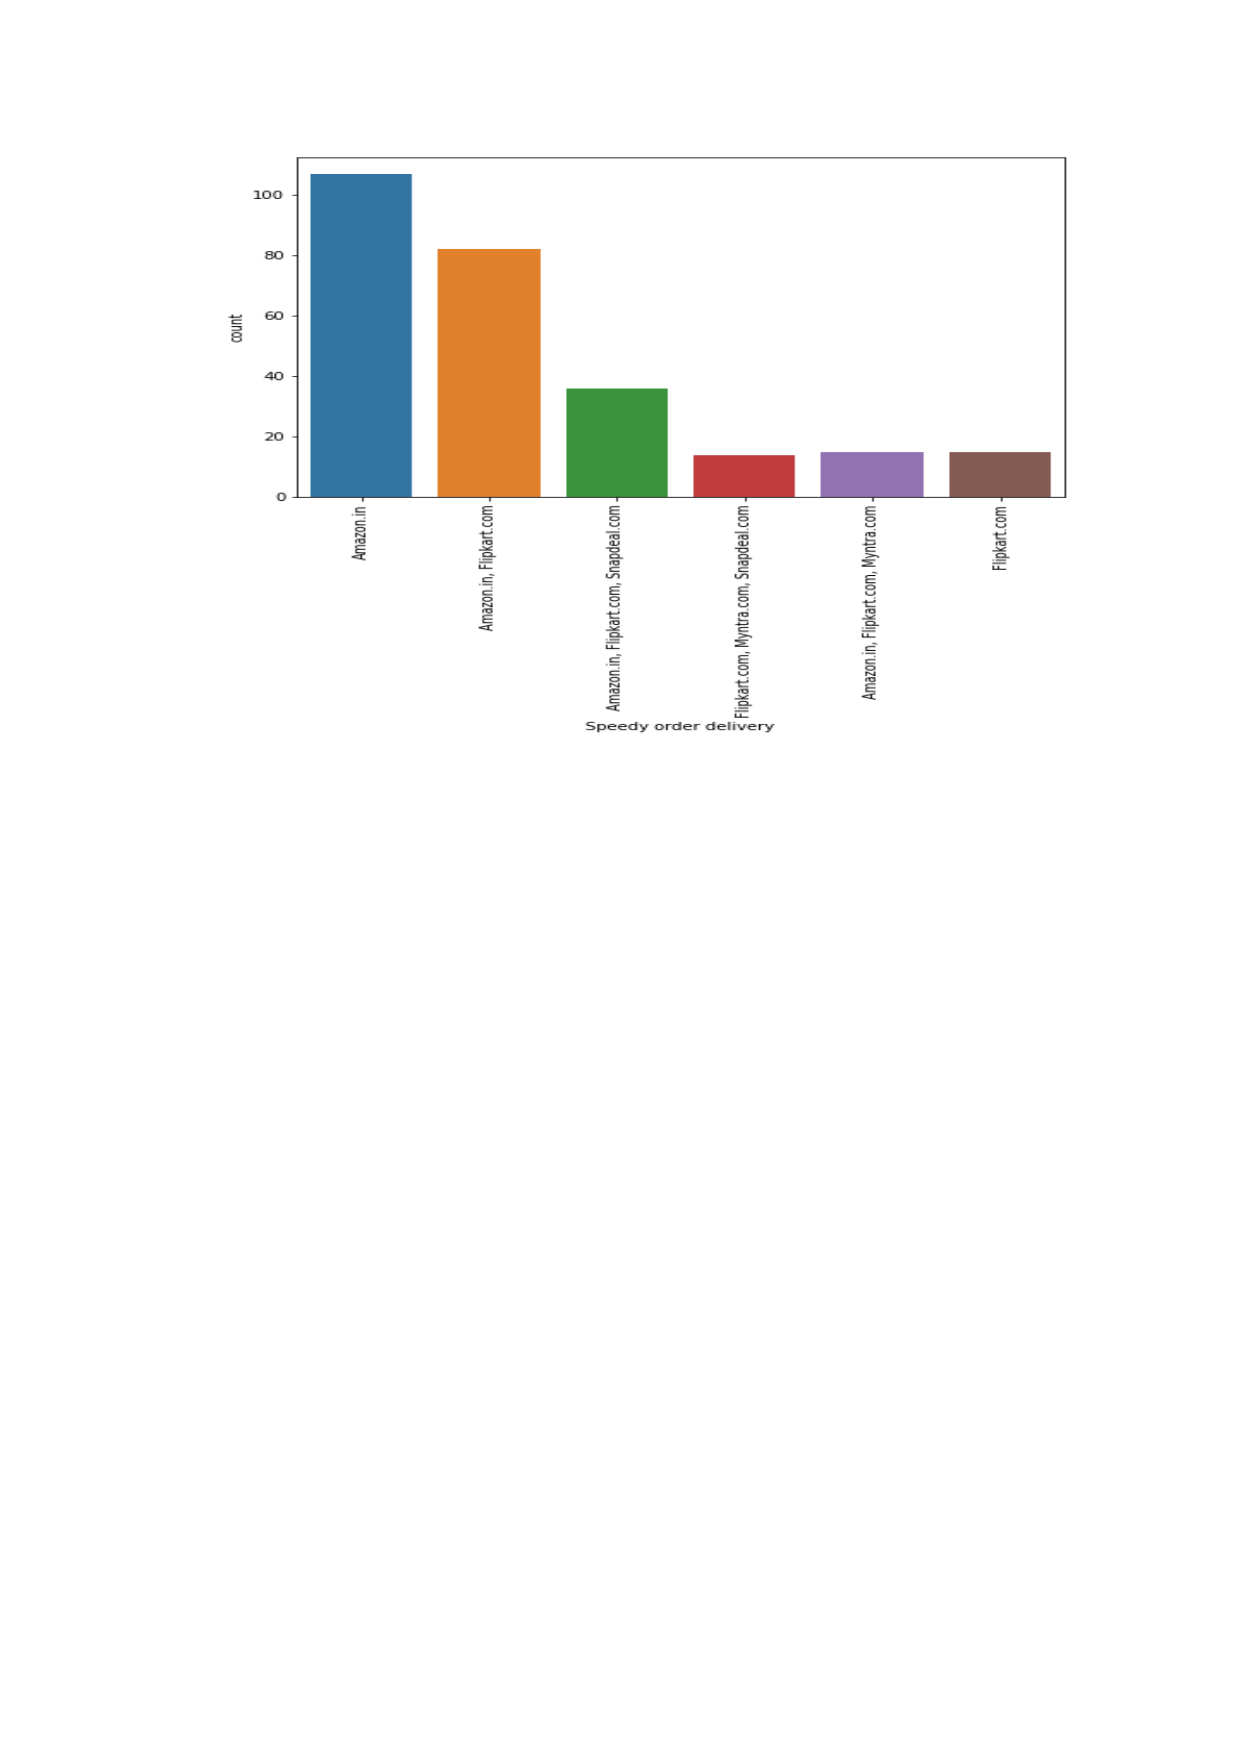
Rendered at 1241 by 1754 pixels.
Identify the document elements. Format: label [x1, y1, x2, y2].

picture [225, 150, 1149, 750]
